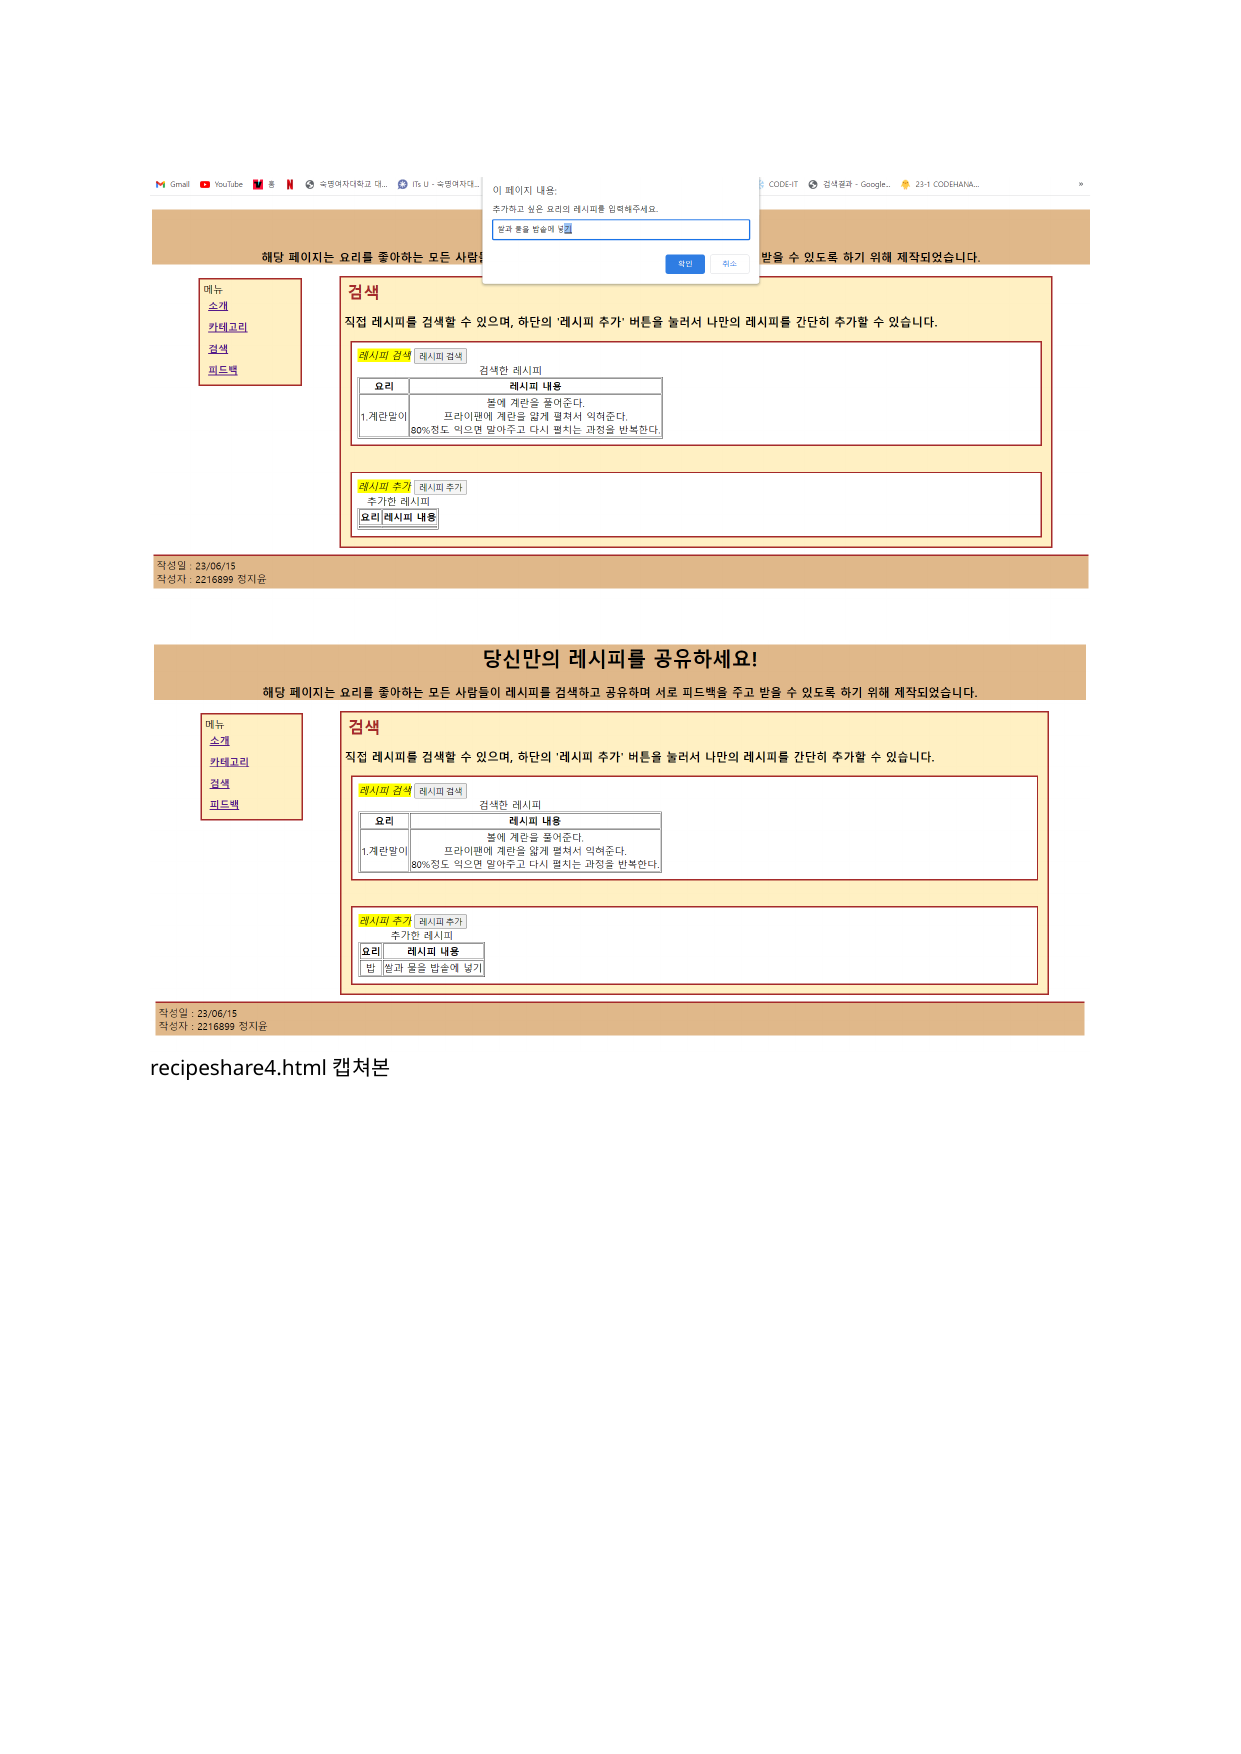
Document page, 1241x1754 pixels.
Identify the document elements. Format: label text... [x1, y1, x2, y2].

text recipeshare4.html 캡쳐본 [150, 1052, 1090, 1081]
picture [150, 177, 1091, 1052]
